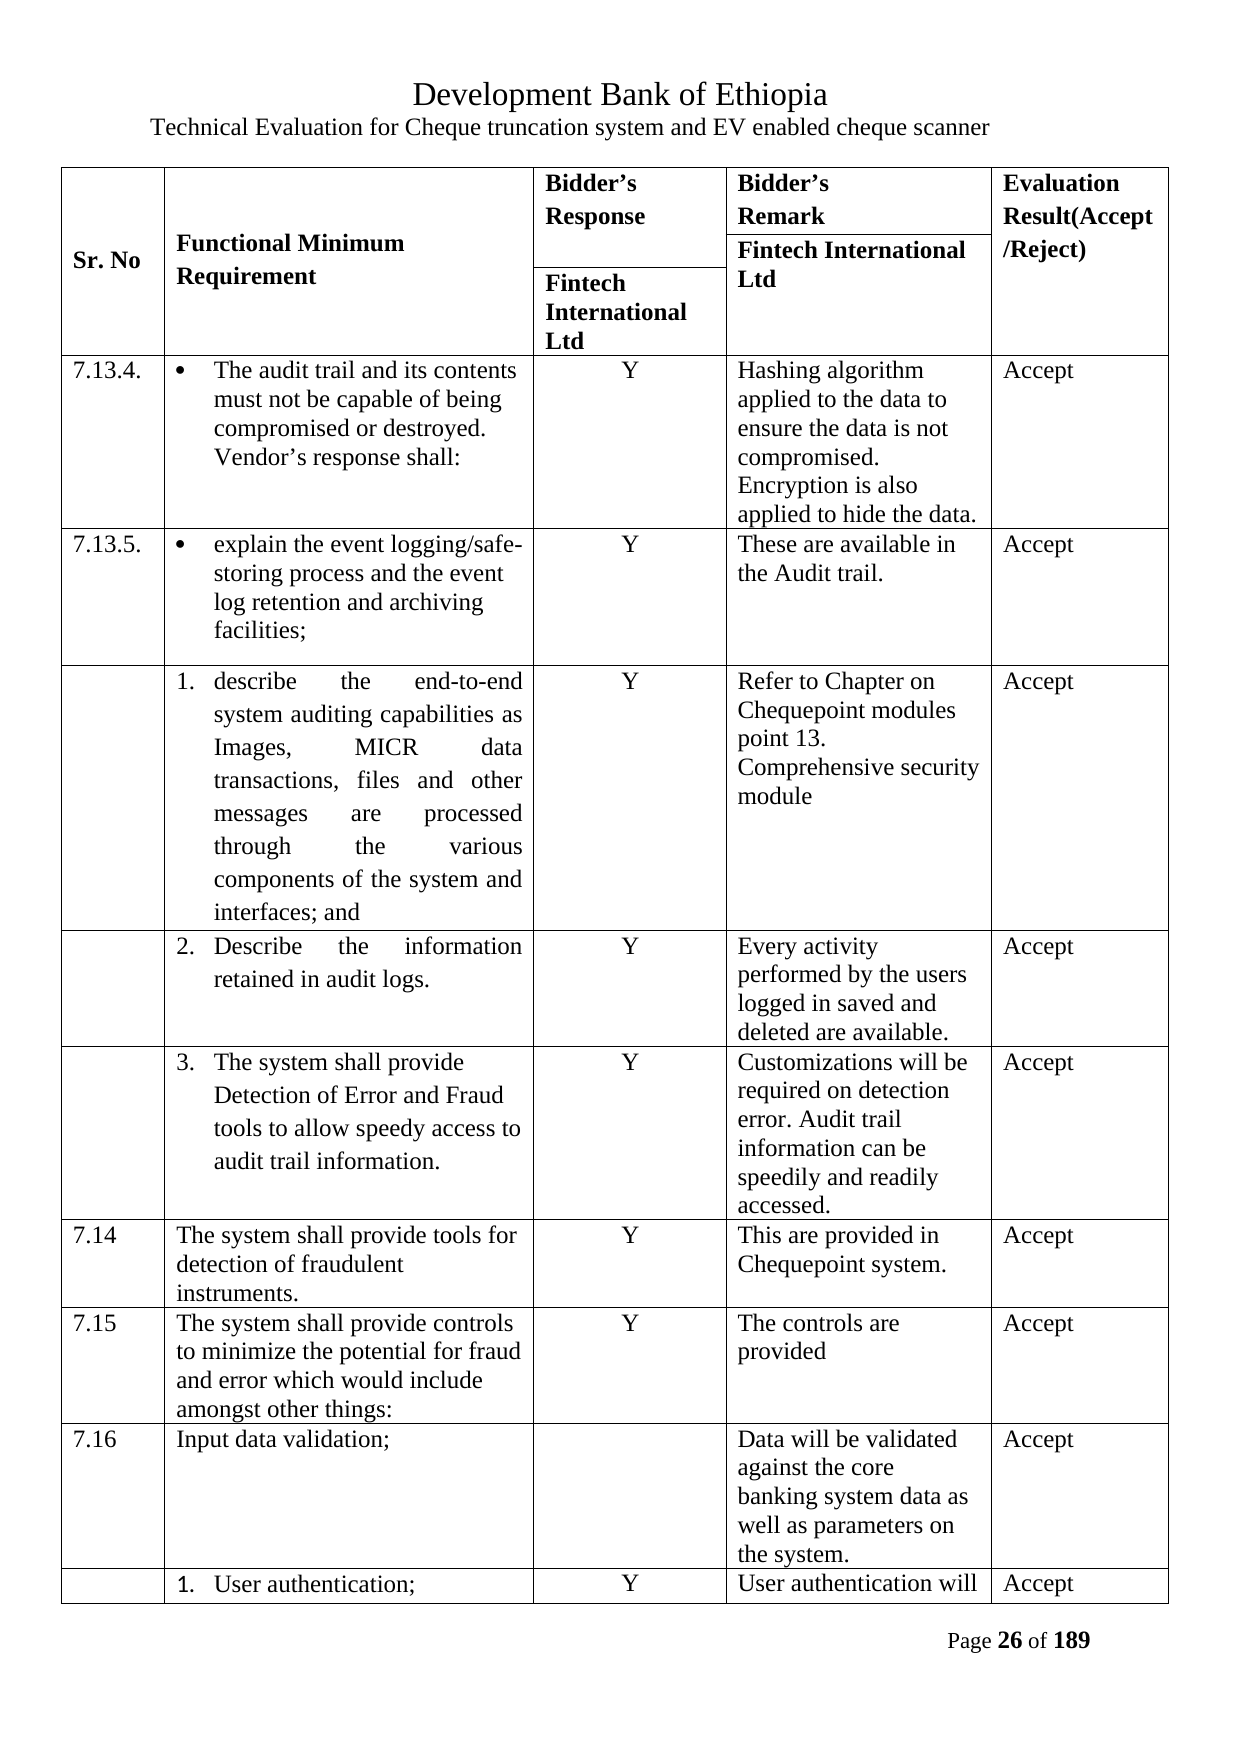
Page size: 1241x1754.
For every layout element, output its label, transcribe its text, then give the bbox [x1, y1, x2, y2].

table_cell [62, 1424, 164, 1567]
table_cell Y [534, 1308, 726, 1423]
table_cell [62, 356, 164, 528]
table_cell Accept [992, 1220, 1168, 1307]
table_cell The system shall provide controls to minimize the potential for fraud and error which would include amongst other things: [165, 1308, 533, 1423]
table_cell Y [534, 1047, 726, 1219]
table_cell Accept [992, 529, 1168, 665]
table_cell Y [534, 356, 726, 528]
table_cell This are provided in Chequepoint system. [727, 1220, 991, 1307]
table_cell Input data validation; [165, 1424, 533, 1567]
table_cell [727, 1569, 991, 1603]
table_cell Accept [992, 666, 1168, 930]
table_header Bidder’s Response [534, 168, 726, 267]
table_cell Hashing algorithm applied to the data to ensure the data is not compromised. Encryption is also applied to hide the data. [727, 356, 991, 528]
table_cell Describe the information retained in audit logs. [165, 931, 533, 1046]
table_cell Accept [992, 356, 1168, 528]
table_cell [62, 529, 164, 665]
table_header Functional Minimum Requirement [165, 168, 533, 354]
table_cell [62, 931, 164, 1046]
table_cell explain the event logging/safe-storing process and the event log retention and archiving facilities; [165, 529, 533, 665]
table_cell Data will be validated against the core banking system data as well as parameters on the system. [727, 1424, 991, 1567]
table_header Evaluation Result(Accept/Reject) [992, 168, 1168, 354]
table_cell Accept [992, 1424, 1168, 1567]
table_cell Y [534, 1569, 726, 1603]
table_header Bidder’s Remark [727, 168, 991, 234]
table_cell [62, 1220, 164, 1307]
table_cell Y [534, 931, 726, 1046]
table_cell [62, 1308, 164, 1423]
table_cell Accept [992, 1047, 1168, 1219]
table_cell Accept [992, 1569, 1168, 1603]
table_cell [62, 1569, 164, 1603]
table_cell Fintech International Ltd [534, 268, 726, 354]
table_cell Refer to Chapter on Chequepoint modules point 13. Comprehensive security module [727, 666, 991, 930]
table_cell Customizations will be required on detection error. Audit trail information can be speedily and readily accessed. [727, 1047, 991, 1219]
table_cell [62, 666, 164, 930]
table_cell Y [534, 529, 726, 665]
table_cell Y [534, 666, 726, 930]
table_cell describe the end-to-end system auditing capabilities as Images, MICR data transactions, files and other messages are processed through the various components of the system and interfaces; and [165, 666, 533, 930]
table_cell The system shall provide Detection of Error and Fraud tools to allow speedy access to audit trail information. [165, 1047, 533, 1219]
table_cell User authentication; [165, 1569, 533, 1603]
table_cell These are available in the Audit trail. [727, 529, 991, 665]
table_cell [534, 1424, 726, 1567]
table_cell The controls are provided [727, 1308, 991, 1423]
table_cell Y [534, 1220, 726, 1307]
table_header Sr. No [62, 168, 164, 354]
table_cell Accept [992, 1308, 1168, 1423]
table_cell Accept [992, 931, 1168, 1046]
table_cell [62, 1047, 164, 1219]
table_cell Every activity performed by the users logged in saved and deleted are available. [727, 931, 991, 1046]
table_cell The system shall provide tools for detection of fraudulent instruments. [165, 1220, 533, 1307]
table_cell Fintech International Ltd [727, 235, 991, 354]
table_cell The audit trail and its contents must not be capable of being compromised or destroyed. Vendor’s response shall: [165, 356, 533, 528]
